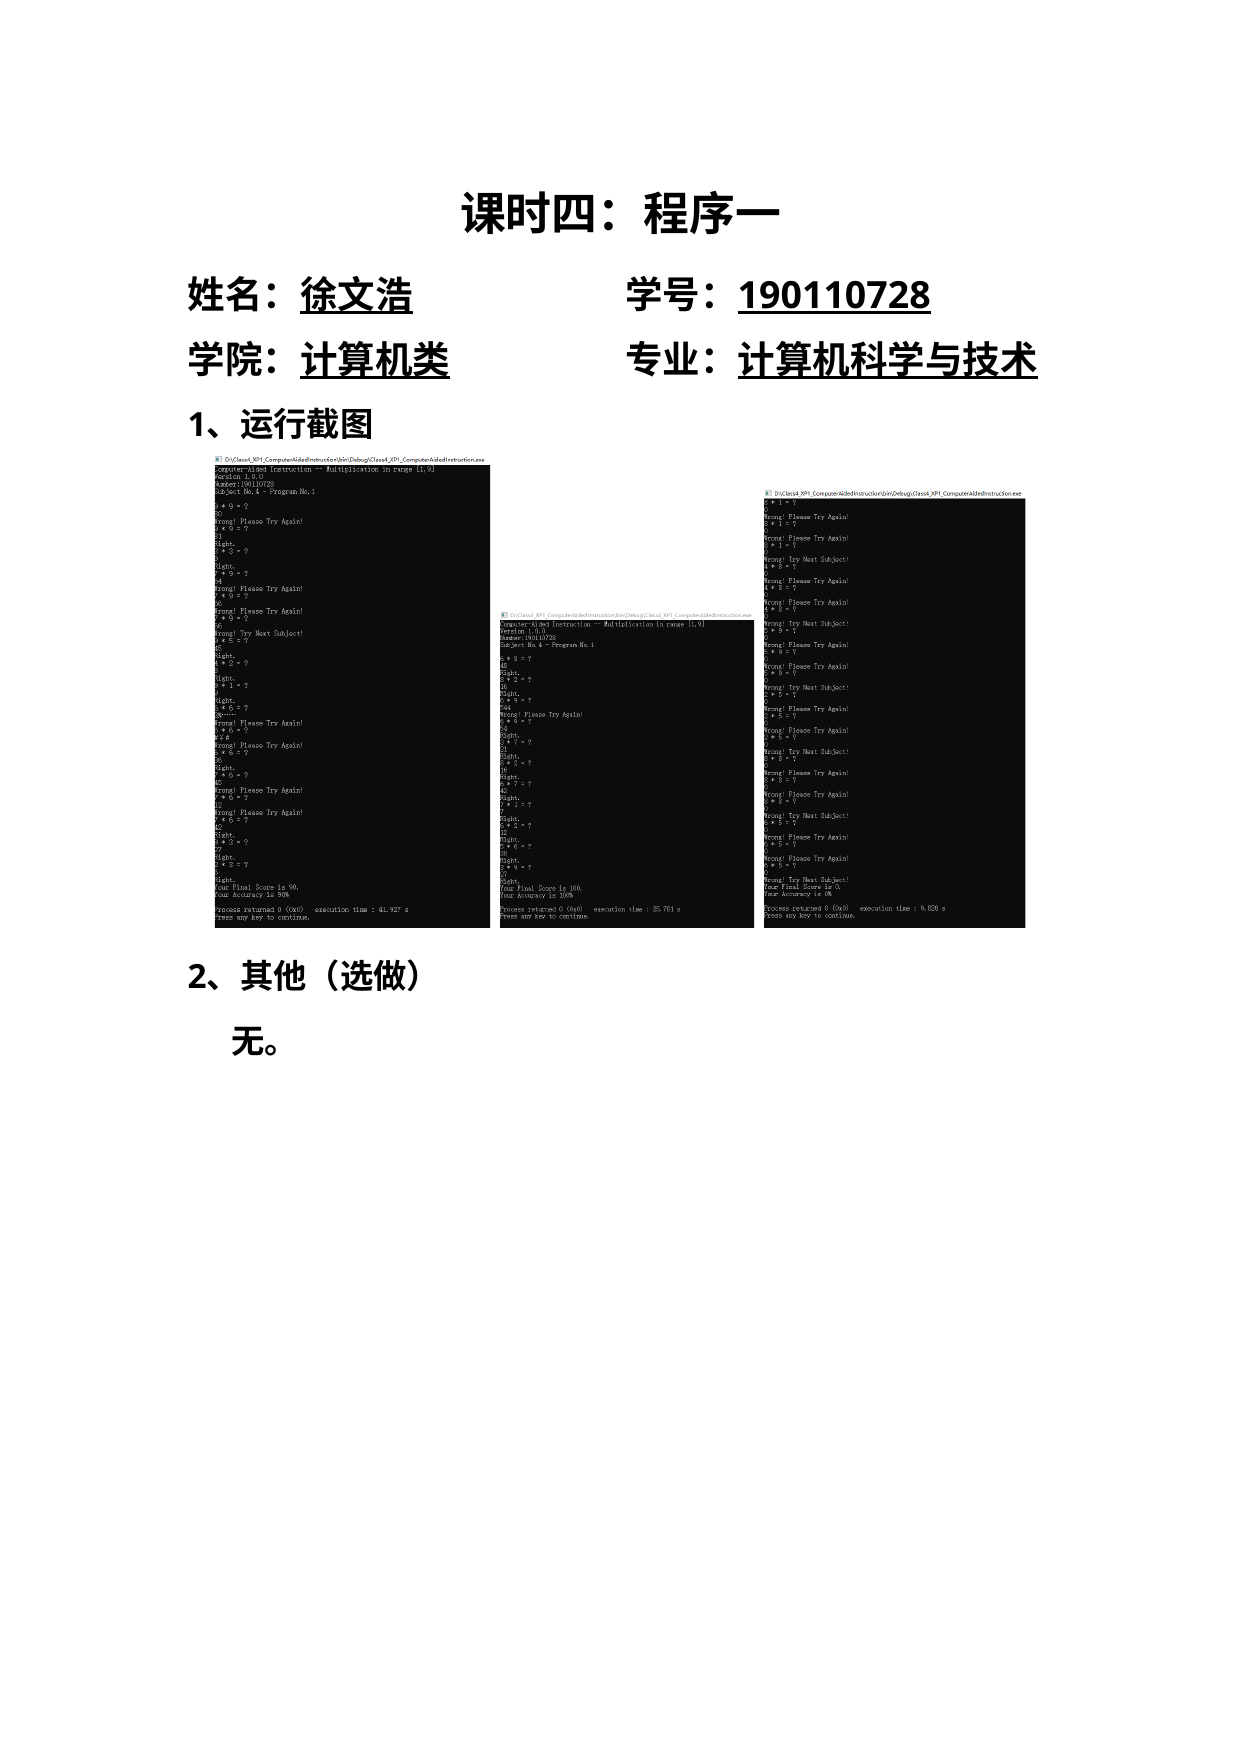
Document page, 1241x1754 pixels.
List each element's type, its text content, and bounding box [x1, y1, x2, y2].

text 姓名：徐文浩 学号：190110728 [187, 259, 1053, 324]
text 1、运行截图 [187, 389, 1053, 454]
text 课时四：程序一 [187, 162, 1053, 259]
picture [214, 454, 491, 928]
text 无。 [187, 1007, 1053, 1072]
text 学院：计算机类 专业：计算机科学与技术 [187, 324, 1053, 389]
text 2、其他（选做） [187, 942, 1053, 1007]
picture [500, 610, 755, 928]
picture [764, 489, 1026, 928]
